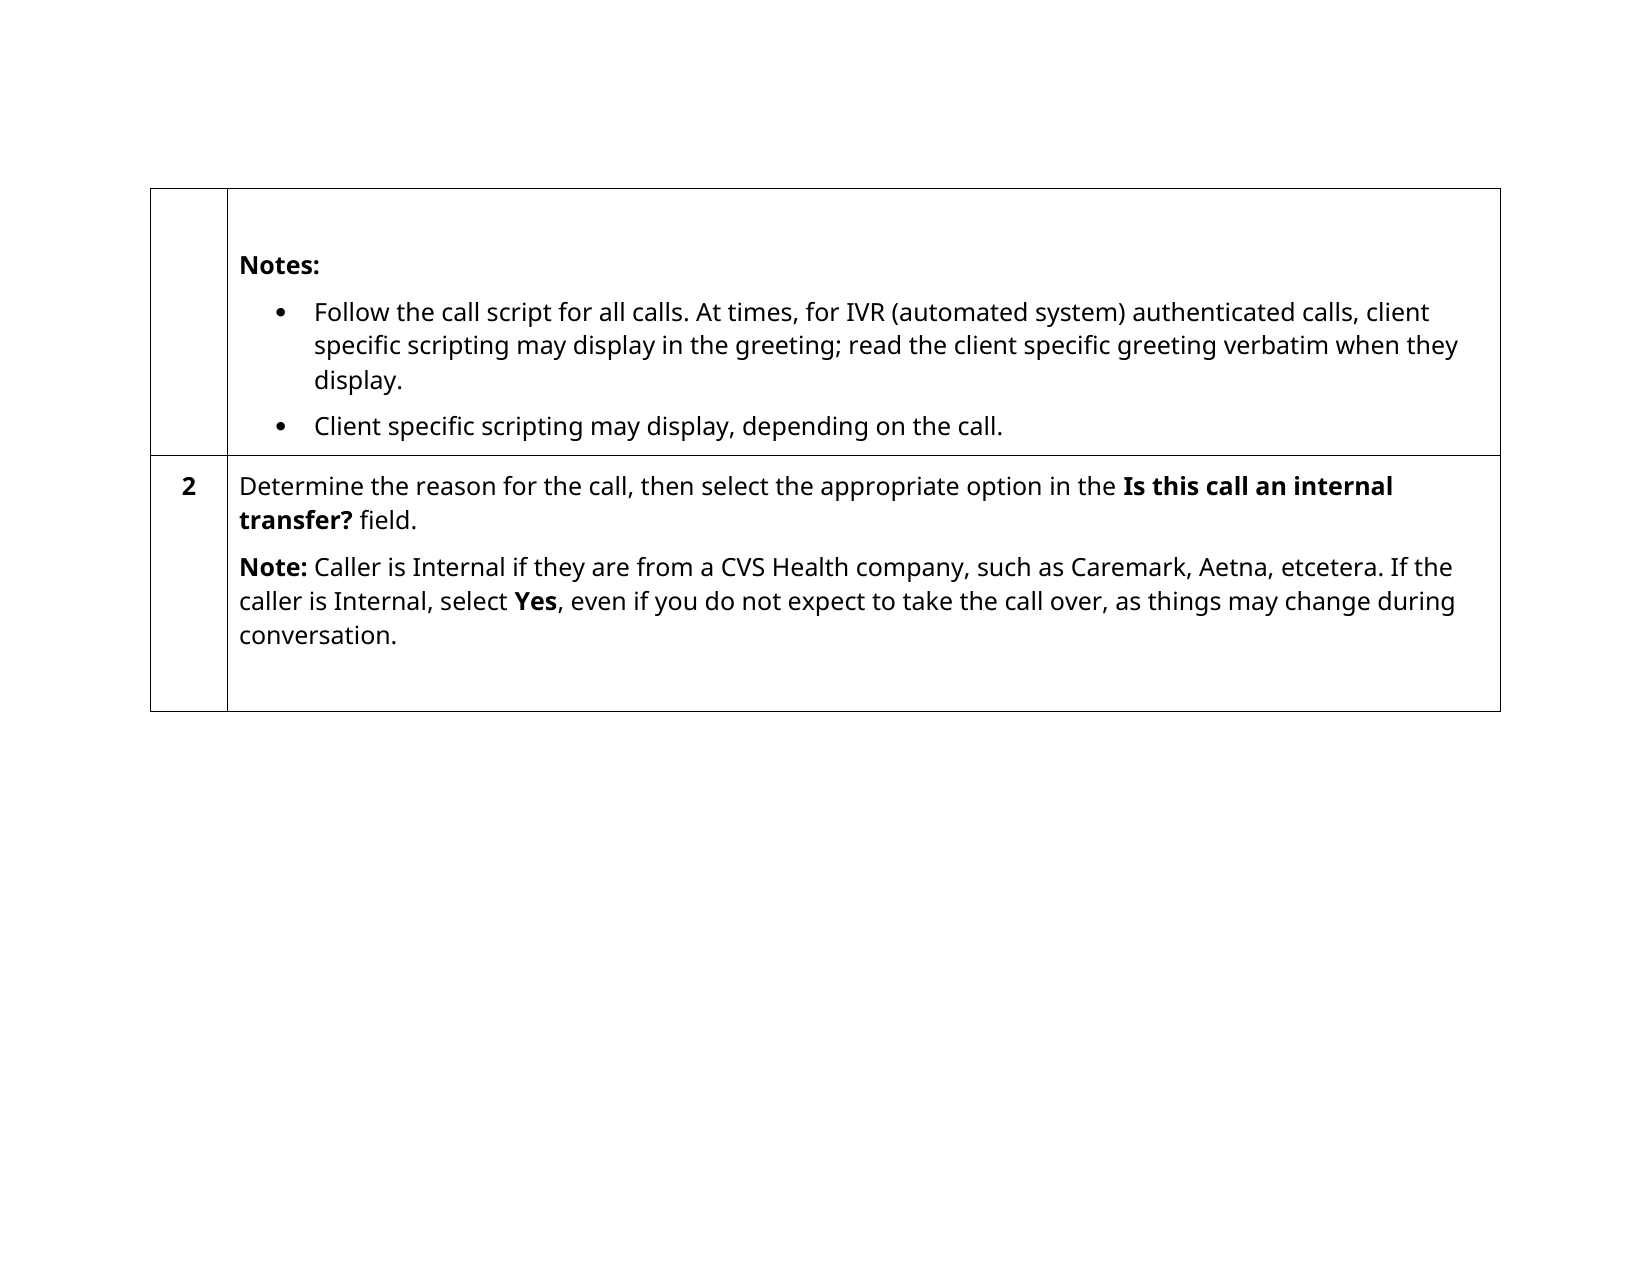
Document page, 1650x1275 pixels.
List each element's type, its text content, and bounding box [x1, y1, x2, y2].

table_cell Determine the reason for the call, then select the appropriate option in the Is this call an internal transfer? field. Note: Caller is Internal if they are from a CVS Health company, such as Caremark, Aetna, etcetera. If the caller is Internal, select Yes, even if you do not expect to take the call over, as things may change during conversation. [228, 456, 1500, 711]
table_cell 2 [151, 456, 227, 711]
table_cell 1 [151, 189, 227, 455]
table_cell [228, 189, 1500, 455]
